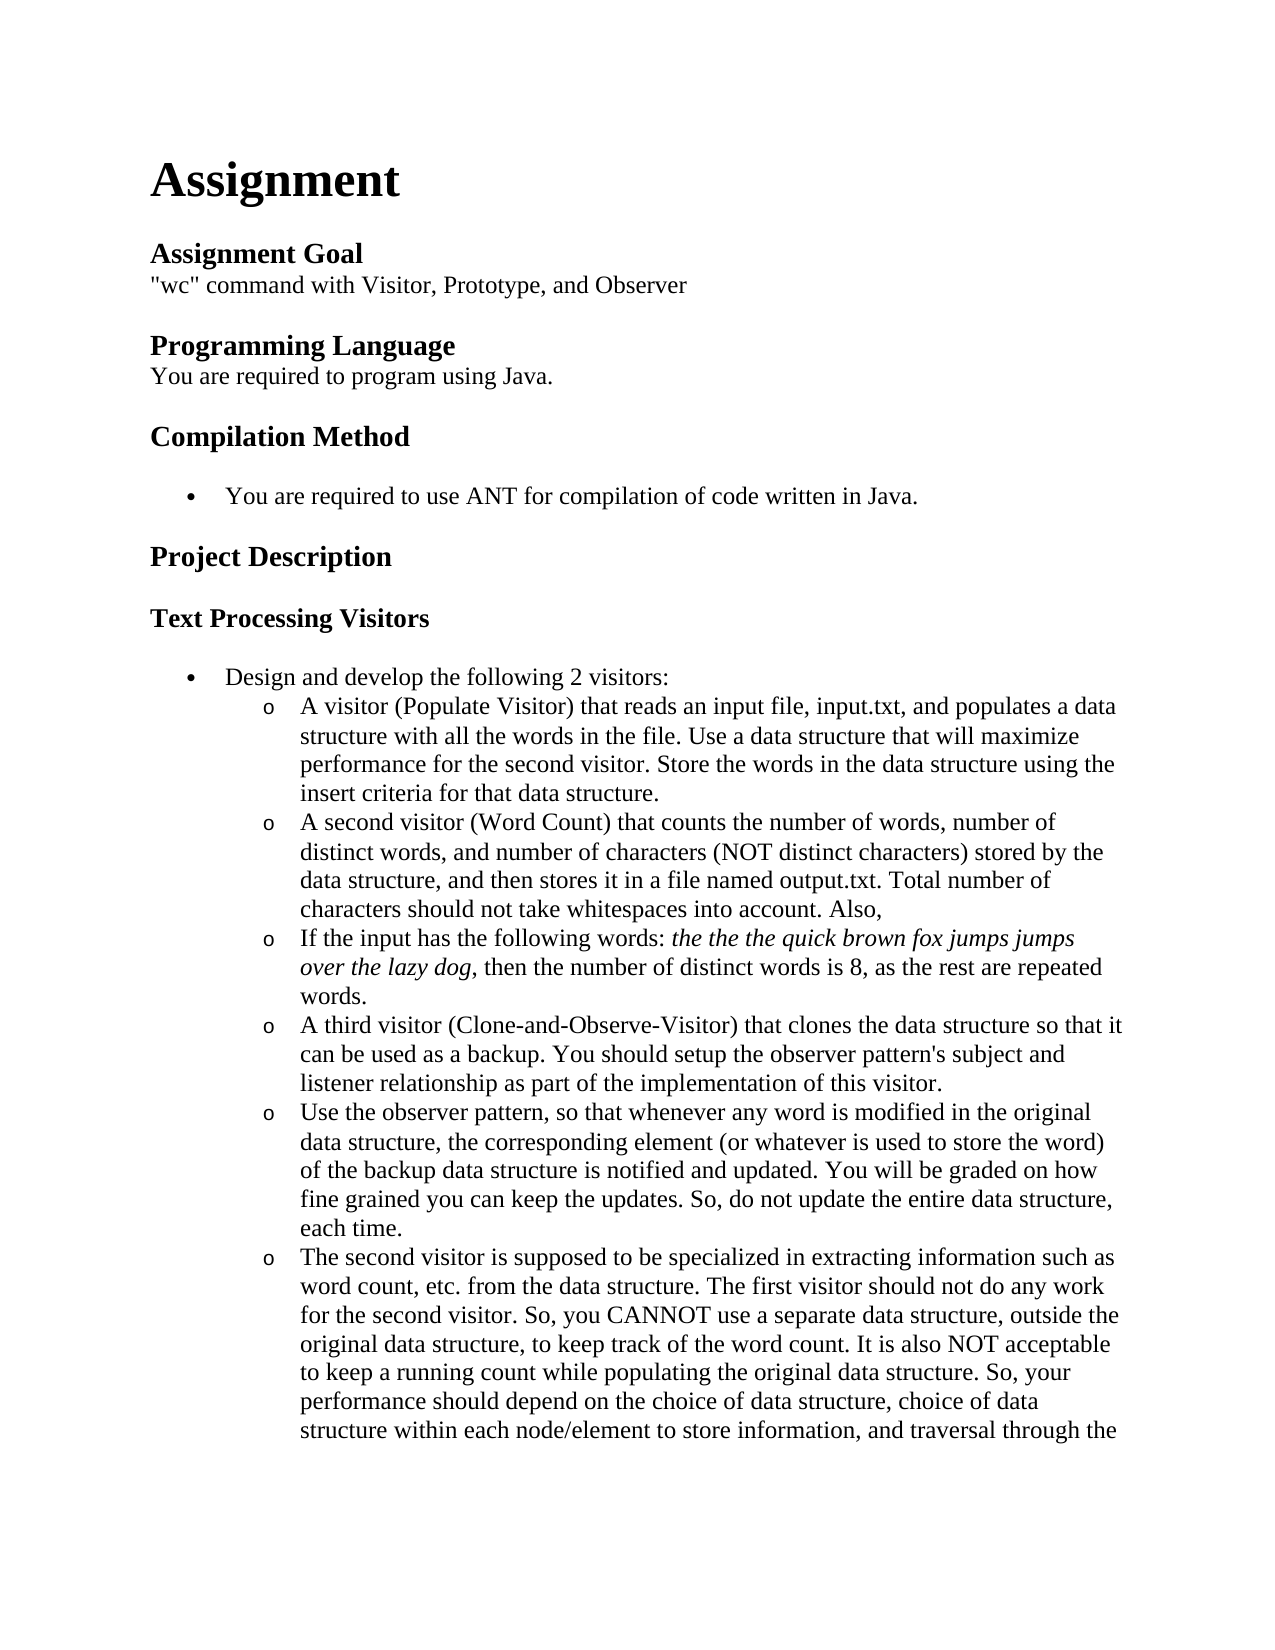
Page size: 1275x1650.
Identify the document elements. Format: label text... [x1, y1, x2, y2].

list If the input has the following words: the the the quick brown fox jumps jumps over the lazy dog, then the number of distinct words is 8, as the rest are repeated words. [262, 923, 1125, 1010]
list A third visitor (Clone-and-Observe-Visitor) that clones the data structure so that it can be used as a backup. You should setup the observer pattern's subject and listener relationship as part of the implementation of this visitor. [262, 1010, 1125, 1097]
text Text Processing Visitors [150, 602, 1125, 633]
text Assignment Goal [150, 237, 1125, 270]
text Project Description [150, 539, 1125, 573]
list A visitor (Populate Visitor) that reads an input file, input.txt, and populates a data structure with all the words in the file. Use a data structure that will maximize performance for the second visitor. Store the words in the data structure using the insert criteria for that data structure. [262, 691, 1125, 807]
list You are required to use ANT for compilation of code written in Java. [187, 481, 1125, 510]
list Design and develop the following 2 visitors: [187, 662, 1125, 691]
list A second visitor (Word Count) that counts the number of words, number of distinct words, and number of characters (NOT distinct characters) stored by the data structure, and then stores it in a file named output.txt. Total number of characters should not take whitespaces into account. Also, [262, 807, 1125, 923]
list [262, 1242, 1125, 1444]
text Compilation Method [150, 419, 1125, 452]
text "wc" command with Visitor, Prototype, and Observer [150, 270, 1125, 299]
text Programming Language [150, 328, 1125, 361]
list Use the observer pattern, so that whenever any word is modified in the original data structure, the corresponding element (or whatever is used to store the word) of the backup data structure is notified and updated. You will be graded on how fine grained you can keep the updates. So, do not update the entire data structure, each time. [262, 1097, 1125, 1242]
text Assignment [150, 150, 1125, 207]
text You are required to program using Java. [150, 361, 1125, 390]
